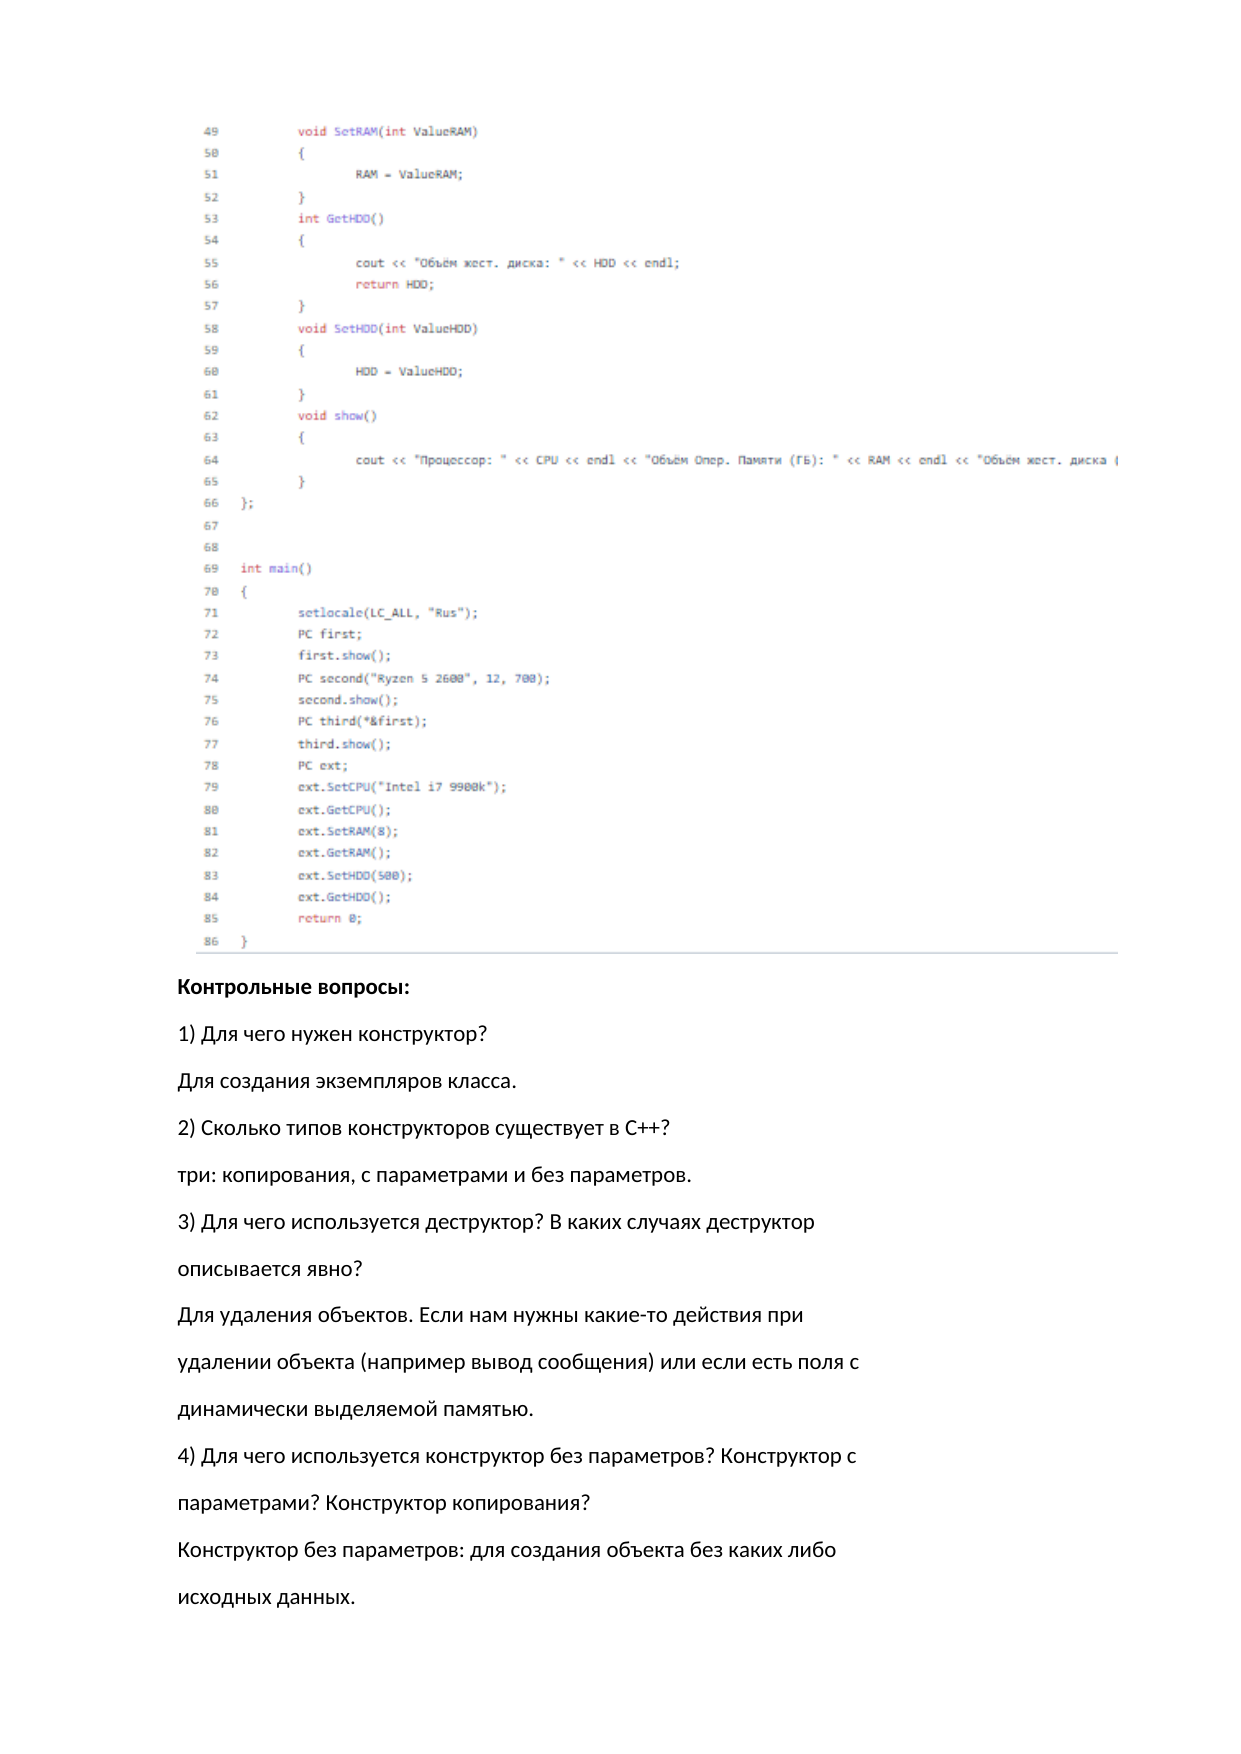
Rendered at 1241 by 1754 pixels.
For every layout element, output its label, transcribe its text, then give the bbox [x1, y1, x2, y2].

text описывается явно? [177, 1254, 1152, 1282]
text 2) Сколько типов конструкторов существует в C++? [177, 1113, 1152, 1141]
text 3) Для чего используется деструктор? В каких случаях деструктор [177, 1207, 1152, 1235]
text 1) Для чего нужен конструктор? [177, 1019, 1152, 1047]
text 4) Для чего используется конструктор без параметров? Конструктор с [177, 1441, 1152, 1469]
text динамически выделяемой памятью. [177, 1394, 1152, 1422]
text Для создания экземпляров класса. [177, 1066, 1152, 1094]
text Контрольные вопросы: [177, 972, 1152, 1000]
text три: копирования, с параметрами и без параметров. [177, 1160, 1152, 1188]
text исходных данных. [177, 1582, 1152, 1610]
text Для удаления объектов. Если нам нужны какие-то действия при [177, 1301, 1152, 1328]
text параметрами? Конструктор копирования? [177, 1488, 1152, 1516]
text удалении объекта (например вывод сообщения) или если есть поля с [177, 1347, 1152, 1375]
text Конструктор без параметров: для создания объекта без каких либо [177, 1535, 1152, 1563]
